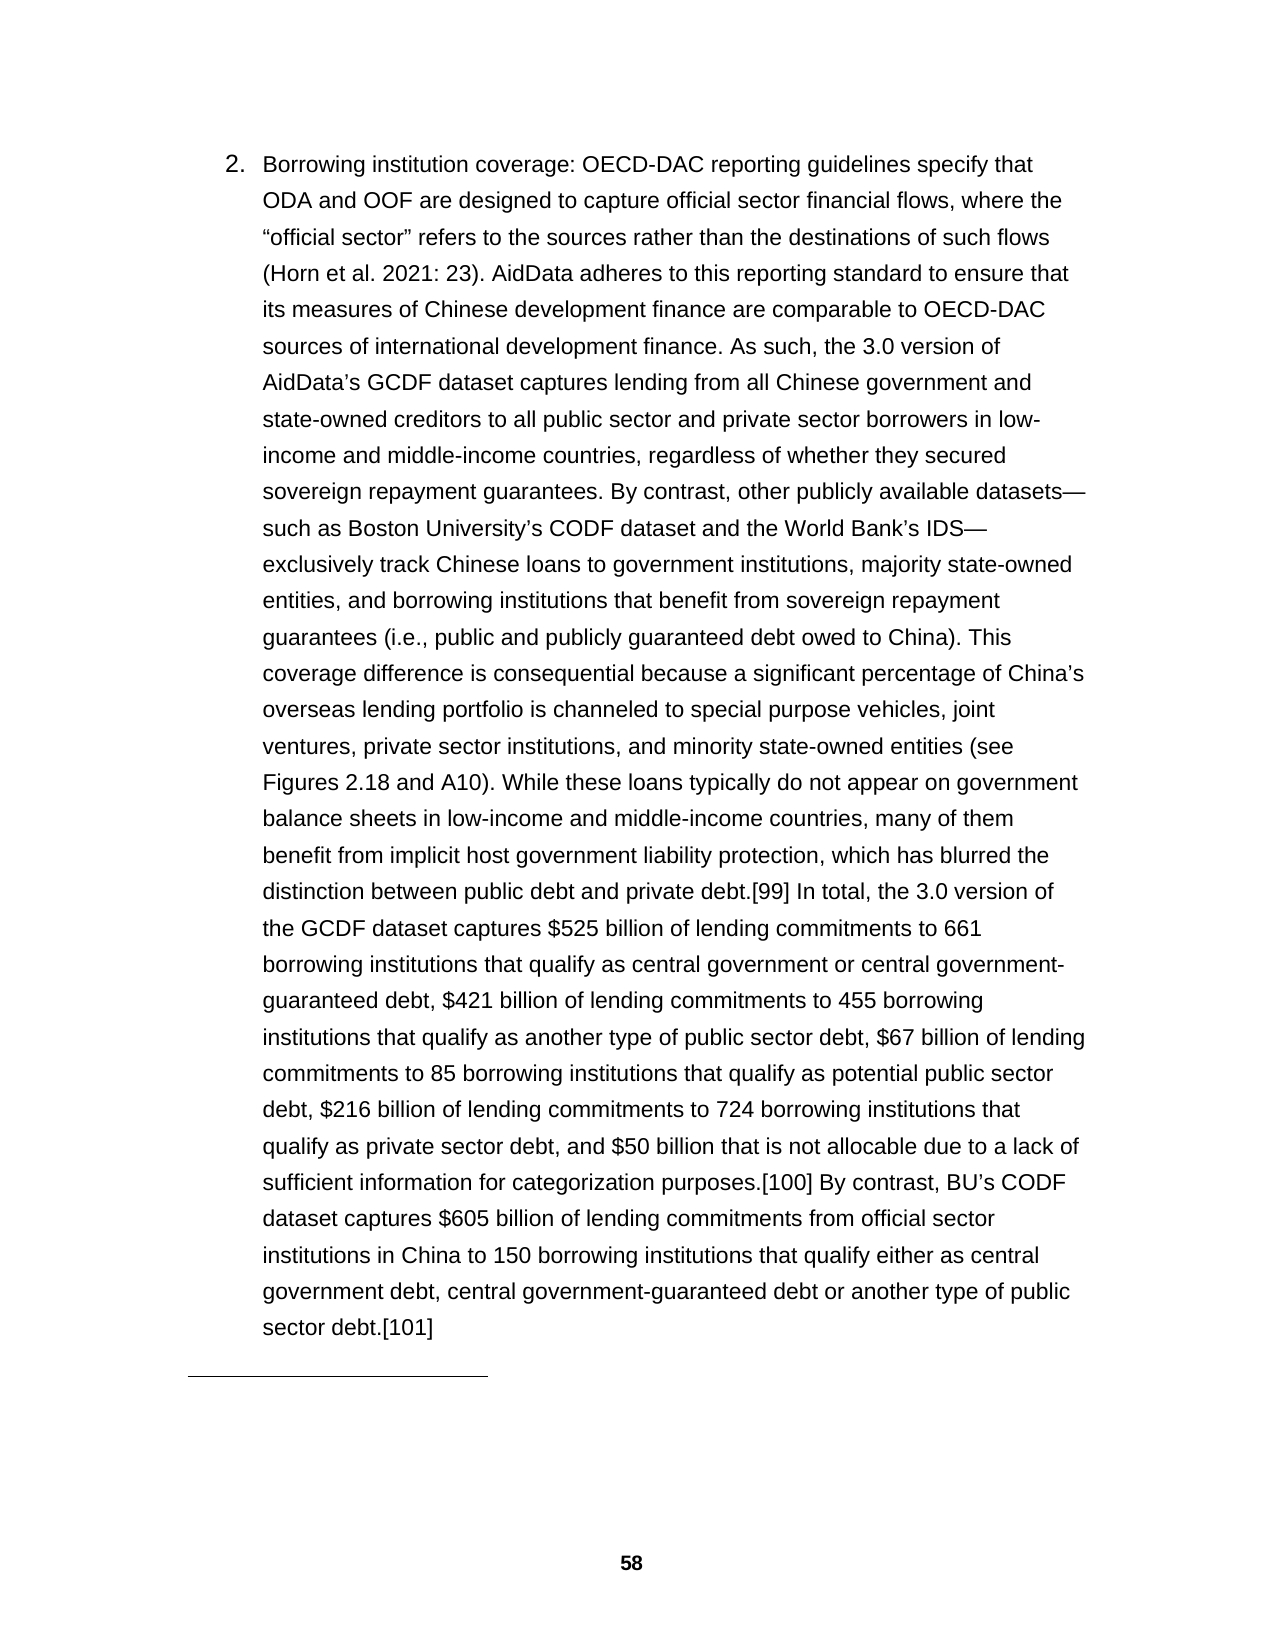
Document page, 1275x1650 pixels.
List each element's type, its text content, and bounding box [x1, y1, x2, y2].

list Borrowing institution coverage: OECD-DAC reporting guidelines specify that ODA and OOF are designed to capture ofﬁcial sector ﬁnancial ﬂows, where the “ofﬁcial sector” refers to the sources rather than the destinations of such ﬂows (Horn et al. 2021: 23). AidData adheres to this reporting standard to ensure that its measures of Chinese development ﬁnance are comparable to OECD-DAC sources of international development ﬁnance. As such, the 3.0 version of AidData’s GCDF dataset captures lending from all Chinese government and state-owned creditors to all public sector and private sector borrowers in low-income and middle-income countries, regardless of whether they secured sovereign repayment guarantees. By contrast, other publicly available datasets—such as Boston University’s CODF dataset and the World Bank’s IDS—exclusively track Chinese loans to government institutions, majority state-owned entities, and borrowing institutions that beneﬁt from sovereign repayment guarantees (i.e., public and publicly guaranteed debt owed to China). This coverage difference is consequential because a signiﬁcant percentage of China’s overseas lending portfolio is channeled to special purpose vehicles, joint ventures, private sector institutions, and minority state-owned entities (see Figures 2.18 and A10). While these loans typically do not appear on government balance sheets in low-income and middle-income countries, many of them beneﬁt from implicit host government liability protection, which has blurred the distinction between public debt and private debt.[99] In total, the 3.0 version of the GCDF dataset captures $525 billion of lending commitments to 661 borrowing institutions that qualify as central government or central government-guaranteed debt, $421 billion of lending commitments to 455 borrowing institutions that qualify as another type of public sector debt, $67 billion of lending commitments to 85 borrowing institutions that qualify as potential public sector debt, $216 billion of lending commitments to 724 borrowing institutions that qualify as private sector debt, and $50 billion that is not allocable due to a lack of sufﬁcient information for categorization purposes.[100] By contrast, BU’s CODF dataset captures $605 billion of lending commitments from ofﬁcial sector institutions in China to 150 borrowing institutions that qualify either as central government debt, central government-guaranteed debt or another type of public sector debt.[101] [225, 149, 1087, 1341]
